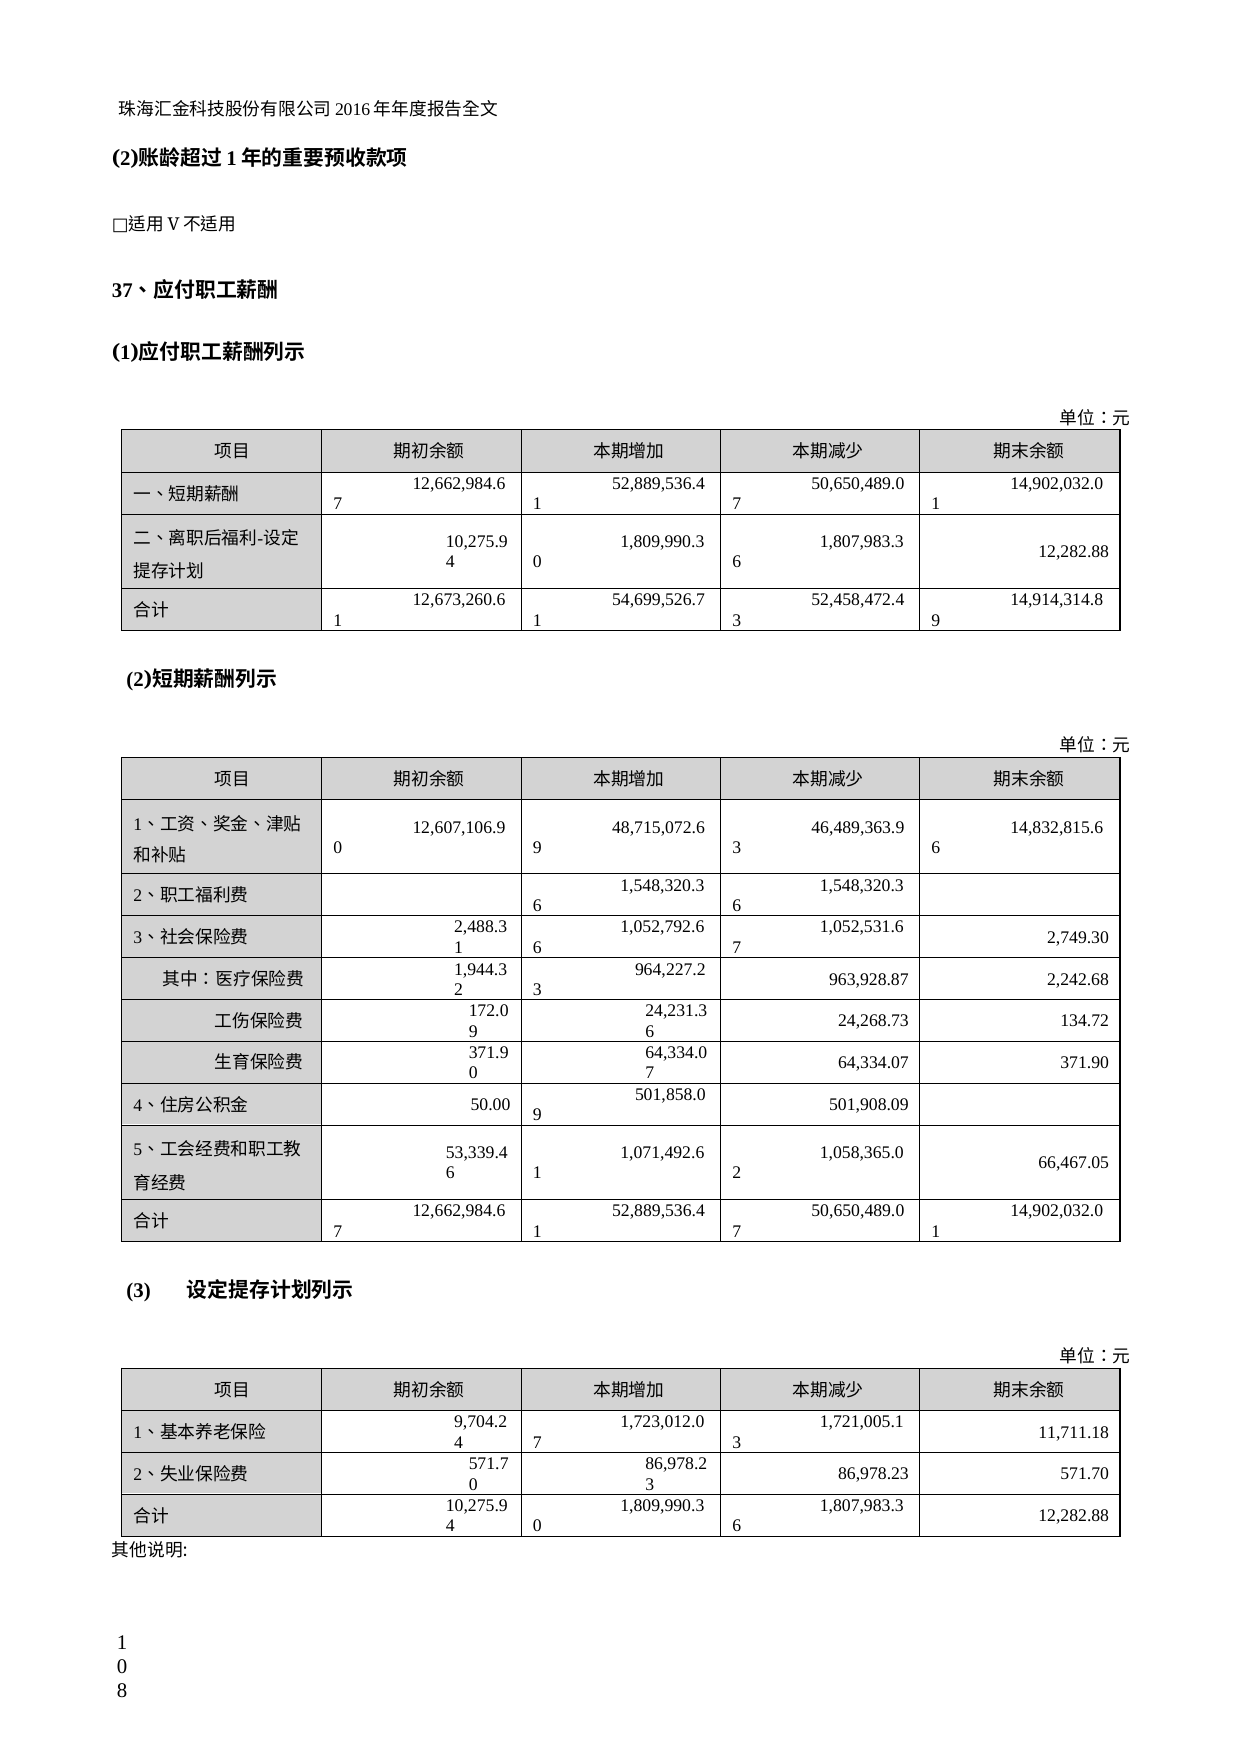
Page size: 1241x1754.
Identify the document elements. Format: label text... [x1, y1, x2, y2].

text 37、应付职工薪酬 [112, 275, 1130, 304]
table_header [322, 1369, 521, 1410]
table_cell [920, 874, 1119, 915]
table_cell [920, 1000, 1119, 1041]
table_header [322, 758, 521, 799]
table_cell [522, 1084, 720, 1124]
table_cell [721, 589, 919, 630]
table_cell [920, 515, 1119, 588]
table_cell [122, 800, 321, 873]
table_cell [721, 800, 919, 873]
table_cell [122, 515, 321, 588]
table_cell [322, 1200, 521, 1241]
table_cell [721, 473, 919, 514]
text 单位：元 [112, 733, 1130, 757]
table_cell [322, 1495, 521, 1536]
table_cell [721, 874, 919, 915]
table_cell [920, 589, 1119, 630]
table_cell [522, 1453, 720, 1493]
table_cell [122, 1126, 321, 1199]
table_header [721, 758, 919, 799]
text 单位：元 [112, 405, 1130, 429]
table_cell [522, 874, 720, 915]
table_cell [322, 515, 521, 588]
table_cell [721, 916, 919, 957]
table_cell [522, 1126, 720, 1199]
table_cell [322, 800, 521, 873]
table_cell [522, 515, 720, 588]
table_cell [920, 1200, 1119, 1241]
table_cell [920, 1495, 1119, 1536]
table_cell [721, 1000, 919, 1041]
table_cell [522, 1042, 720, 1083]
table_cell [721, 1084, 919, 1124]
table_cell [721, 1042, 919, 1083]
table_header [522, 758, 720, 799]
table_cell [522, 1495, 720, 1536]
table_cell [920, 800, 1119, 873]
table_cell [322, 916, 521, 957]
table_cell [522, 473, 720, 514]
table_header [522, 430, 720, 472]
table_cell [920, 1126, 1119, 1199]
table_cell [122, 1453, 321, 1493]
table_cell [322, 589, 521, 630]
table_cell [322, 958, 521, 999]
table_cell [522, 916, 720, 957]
text (2)短期薪酬列示 [112, 664, 1130, 693]
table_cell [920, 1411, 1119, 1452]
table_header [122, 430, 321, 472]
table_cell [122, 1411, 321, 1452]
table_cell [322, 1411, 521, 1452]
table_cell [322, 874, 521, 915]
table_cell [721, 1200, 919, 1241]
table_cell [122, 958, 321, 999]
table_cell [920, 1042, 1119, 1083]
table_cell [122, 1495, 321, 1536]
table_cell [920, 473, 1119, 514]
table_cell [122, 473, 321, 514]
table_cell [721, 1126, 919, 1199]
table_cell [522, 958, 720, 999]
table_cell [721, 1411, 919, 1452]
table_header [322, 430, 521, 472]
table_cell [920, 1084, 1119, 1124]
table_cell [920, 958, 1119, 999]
text (2)账龄超过1年的重要预收款项 [112, 143, 1130, 172]
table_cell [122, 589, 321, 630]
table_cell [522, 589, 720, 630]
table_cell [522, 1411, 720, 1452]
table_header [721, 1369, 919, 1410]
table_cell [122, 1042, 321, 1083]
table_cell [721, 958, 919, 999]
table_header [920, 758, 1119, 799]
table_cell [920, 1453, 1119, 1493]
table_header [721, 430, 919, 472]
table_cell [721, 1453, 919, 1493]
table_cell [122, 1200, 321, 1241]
text (1)应付职工薪酬列示 [112, 337, 1130, 366]
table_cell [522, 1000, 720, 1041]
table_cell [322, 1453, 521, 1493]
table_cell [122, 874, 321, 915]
text □适用V不适用 [112, 212, 1130, 236]
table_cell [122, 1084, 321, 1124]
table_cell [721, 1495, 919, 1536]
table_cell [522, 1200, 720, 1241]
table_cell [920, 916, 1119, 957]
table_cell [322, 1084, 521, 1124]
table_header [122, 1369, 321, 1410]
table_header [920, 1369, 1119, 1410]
text 其他说明: [112, 1537, 1130, 1561]
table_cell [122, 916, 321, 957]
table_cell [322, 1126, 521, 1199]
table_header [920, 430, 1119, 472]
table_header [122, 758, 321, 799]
list 设定提存计划列示 [112, 1275, 1130, 1304]
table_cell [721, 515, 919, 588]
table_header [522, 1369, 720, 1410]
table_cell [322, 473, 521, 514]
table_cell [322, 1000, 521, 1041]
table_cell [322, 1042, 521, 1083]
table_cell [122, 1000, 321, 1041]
text 单位：元 [112, 1343, 1130, 1368]
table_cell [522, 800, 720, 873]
